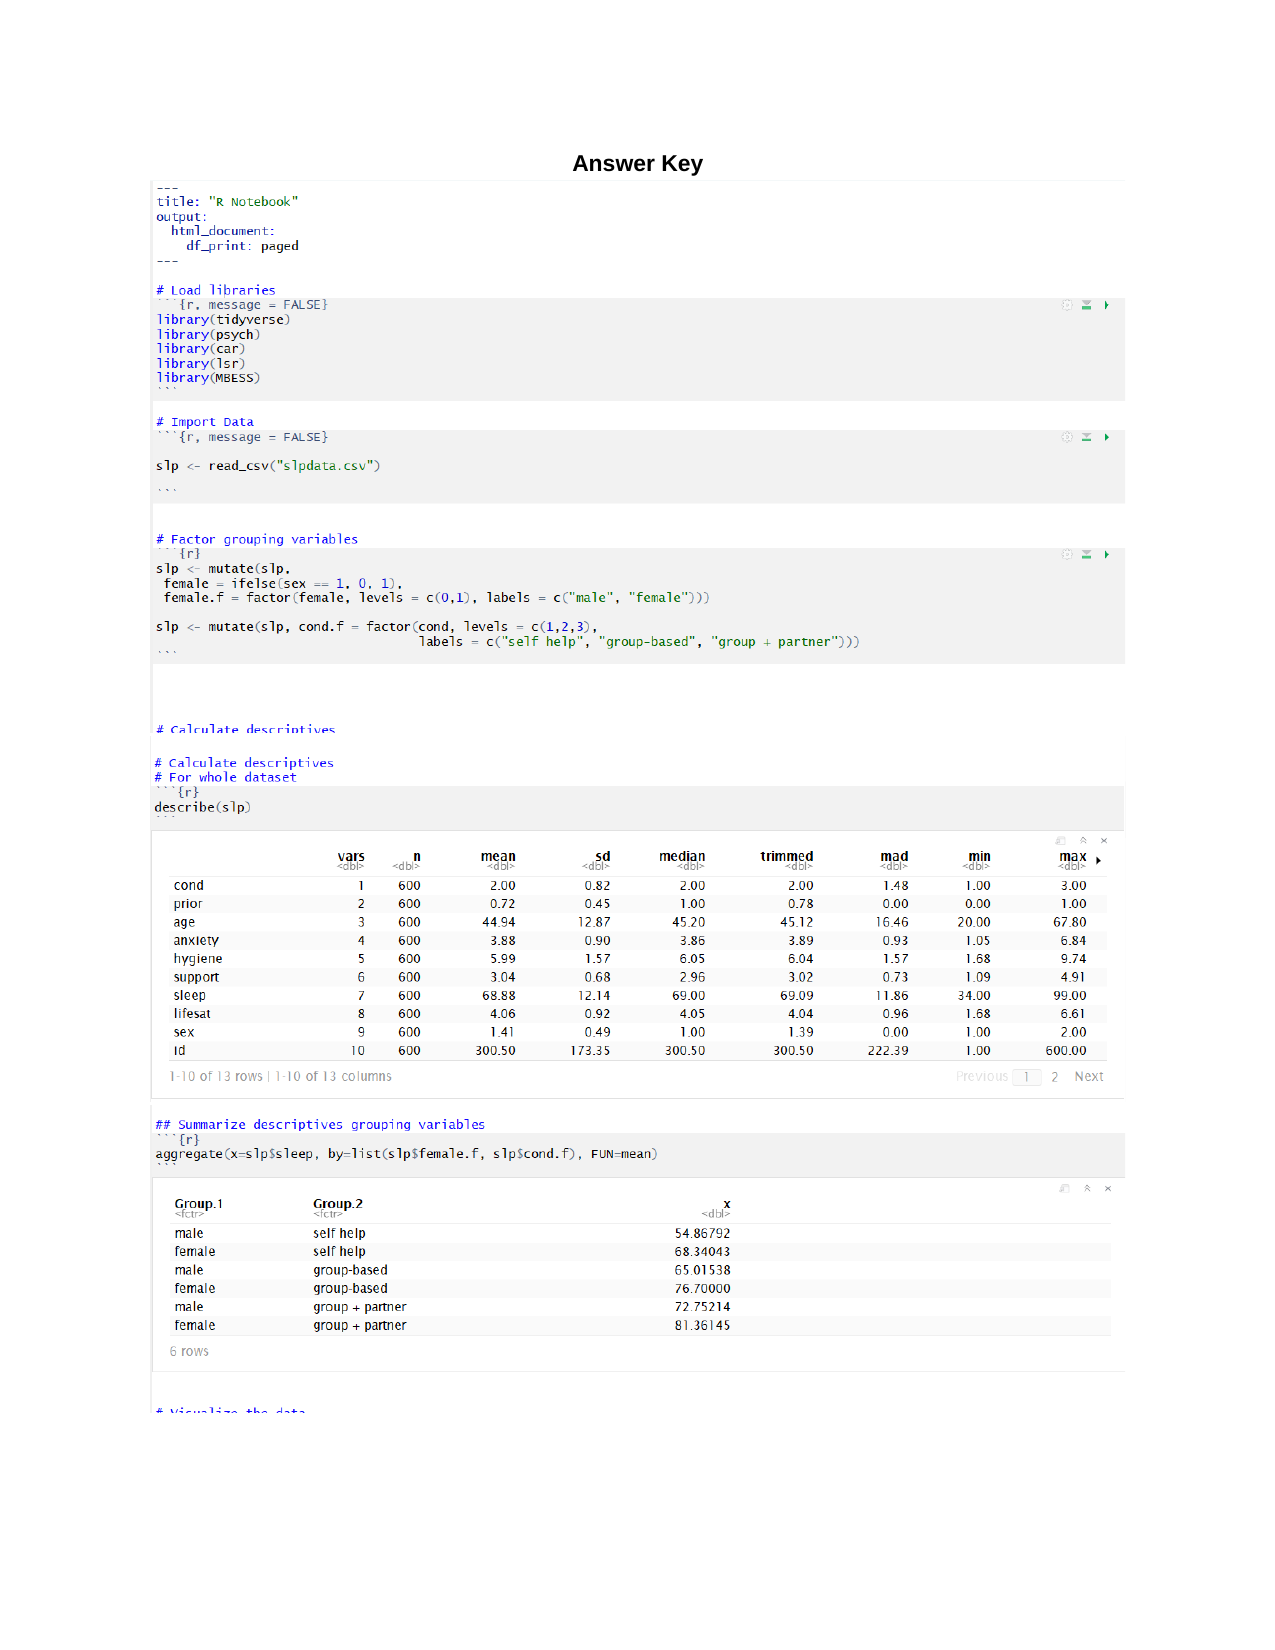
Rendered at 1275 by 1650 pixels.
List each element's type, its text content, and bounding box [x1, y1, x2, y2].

text Answer Key [150, 150, 1125, 176]
picture [150, 180, 1125, 733]
picture [150, 736, 1125, 1102]
picture [150, 1105, 1125, 1413]
